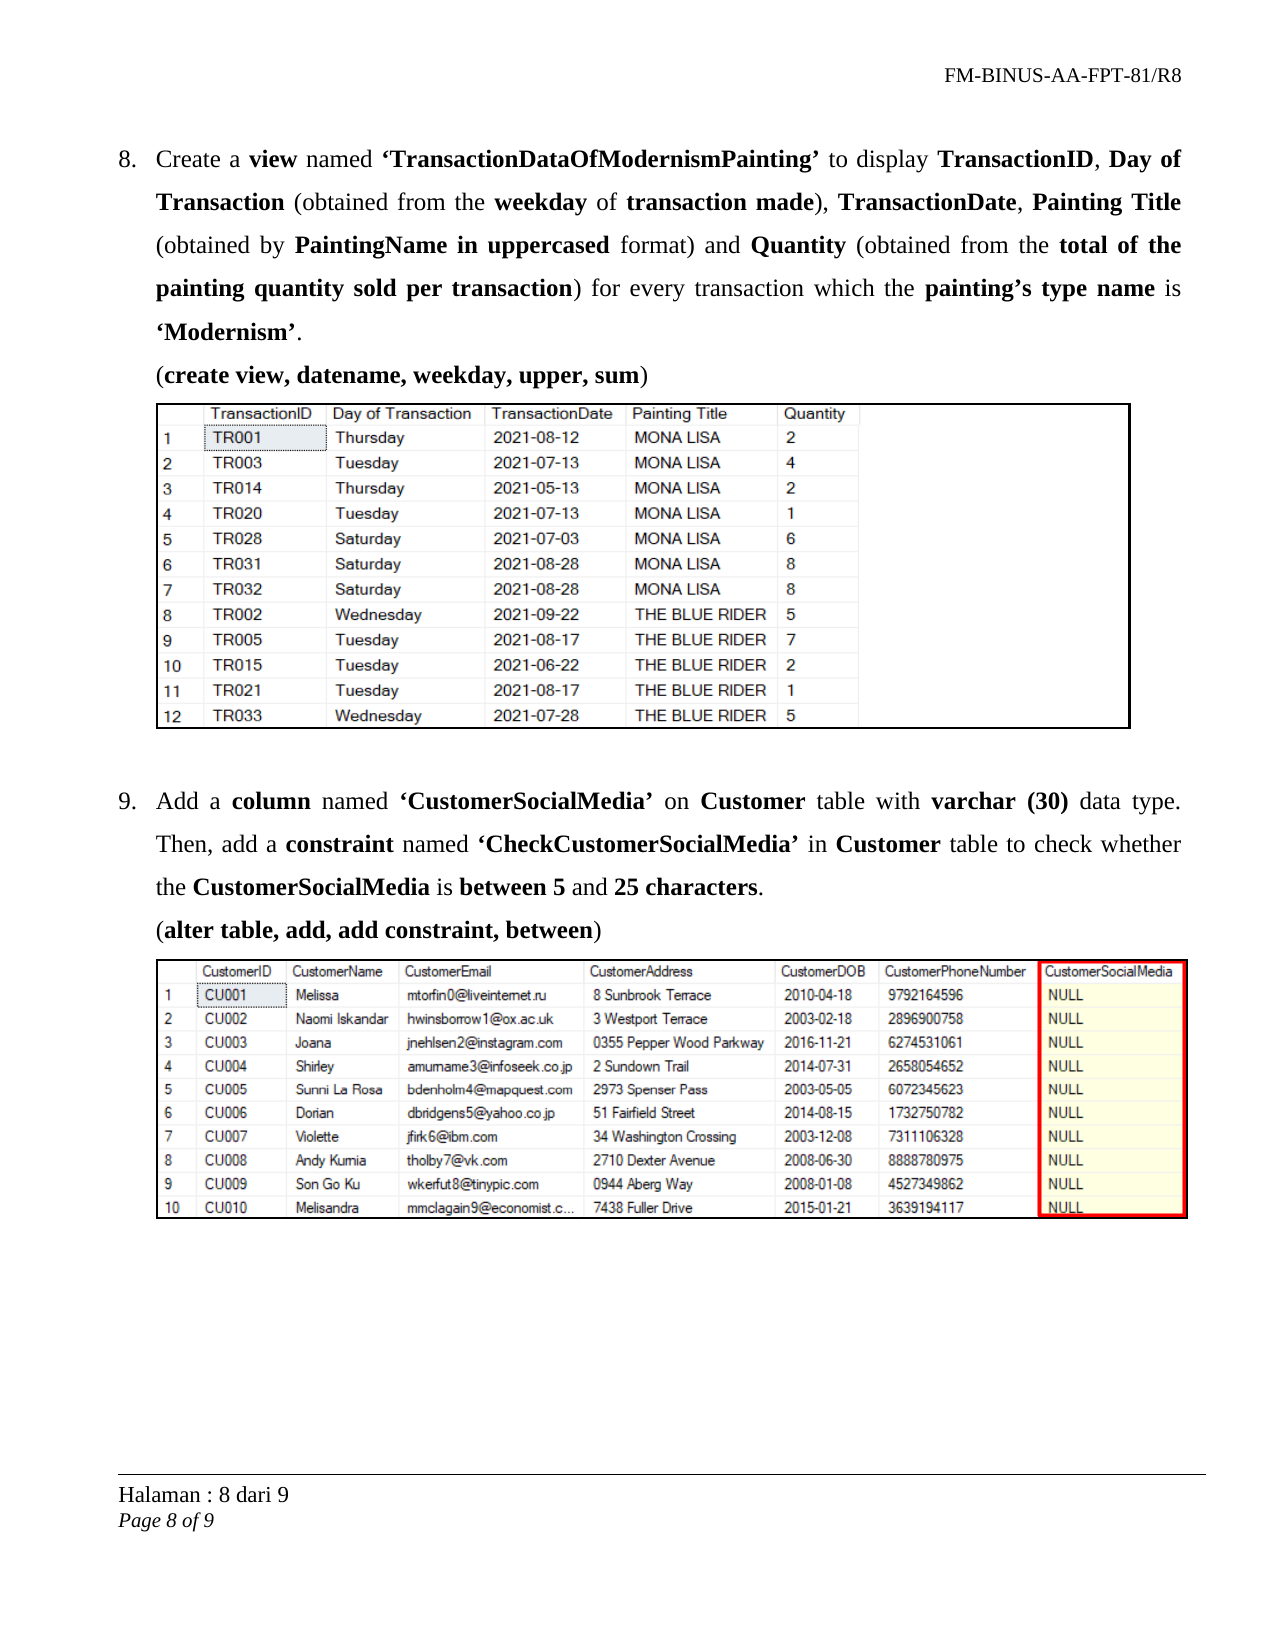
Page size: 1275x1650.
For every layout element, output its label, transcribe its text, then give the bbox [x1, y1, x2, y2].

list Create a view named ‘TransactionDataOfModernismPainting’ to display TransactionID, Day of Transaction (obtained from the weekday of transaction made), TransactionDate, Painting Title (obtained by PaintingName in uppercased format) and Quantity (obtained from the total of the painting quantity sold per transaction) for every transaction which the painting’s type name is ‘Modernism’. [118, 144, 1181, 345]
picture [158, 961, 1186, 1217]
list Add a column named ‘CustomerSocialMedia’ on Customer table with varchar (30) data type. Then, add a constraint named ‘CheckCustomerSocialMedia’ in Customer table to check whether the CustomerSocialMedia is between 5 and 25 characters. [118, 786, 1181, 901]
picture [158, 405, 1128, 727]
list (alter table, add, add constraint, between) [156, 916, 1181, 944]
list (create view, datename, weekday, upper, sum) [156, 360, 1181, 388]
